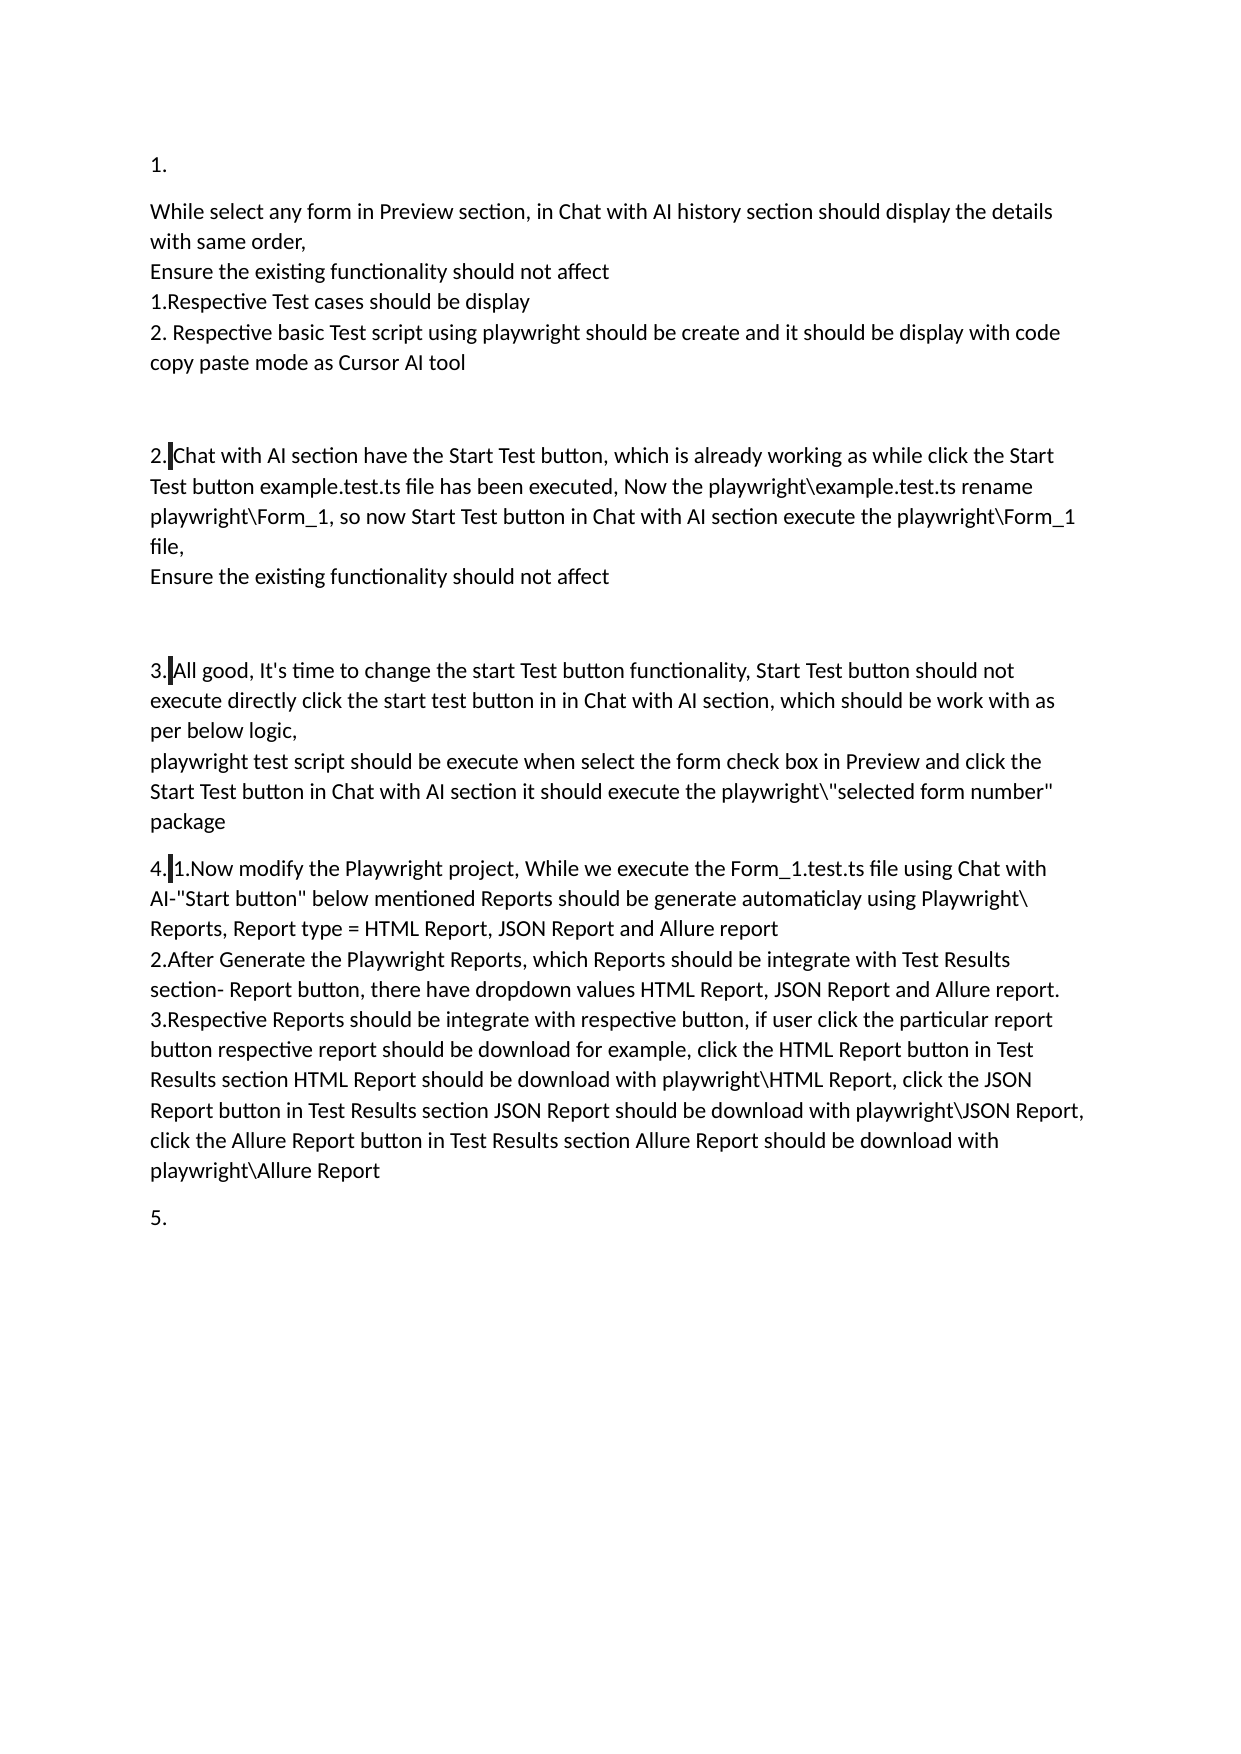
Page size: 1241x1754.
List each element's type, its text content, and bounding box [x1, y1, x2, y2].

text 5. [150, 1203, 1090, 1231]
text 3. All good, It's time to change the start Test button functionality, Start Test button should not execute directly click the start test button in in Chat with AI section, which should be work with as per below logic, playwright test script should be execute when select the form check box in Preview and click the Start Test button in Chat with AI section it should execute the playwright\"selected form number" package [150, 656, 1090, 835]
text 4. 1.Now modify the Playwright project, While we execute the Form_1.test.ts file using Chat with AI-"Start button" below mentioned Reports should be generate automaticlay using Playwright\Reports, Report type = HTML Report, JSON Report and Allure report 2.After Generate the Playwright Reports, which Reports should be integrate with Test Results section- Report button, there have dropdown values HTML Report, JSON Report and Allure report. 3.Respective Reports should be integrate with respective button, if user click the particular report button respective report should be download for example, click the HTML Report button in Test Results section HTML Report should be download with playwright\HTML Report, click the JSON Report button in Test Results section JSON Report should be download with playwright\JSON Report, click the Allure Report button in Test Results section Allure Report should be download with playwright\Allure Report [150, 854, 1090, 1184]
text 1. [150, 150, 1090, 178]
text While select any form in Preview section, in Chat with AI history section should display the details with same order, Ensure the existing functionality should not affect 1.Respective Test cases should be display 2. Respective basic Test script using playwright should be create and it should be display with code copy paste mode as Cursor AI tool [150, 197, 1090, 376]
text 2. Chat with AI section have the Start Test button, which is already working as while click the Start Test button example.test.ts file has been executed, Now the playwright\example.test.ts rename playwright\Form_1, so now Start Test button in Chat with AI section execute the playwright\Form_1 file, Ensure the existing functionality should not affect [150, 442, 1090, 591]
